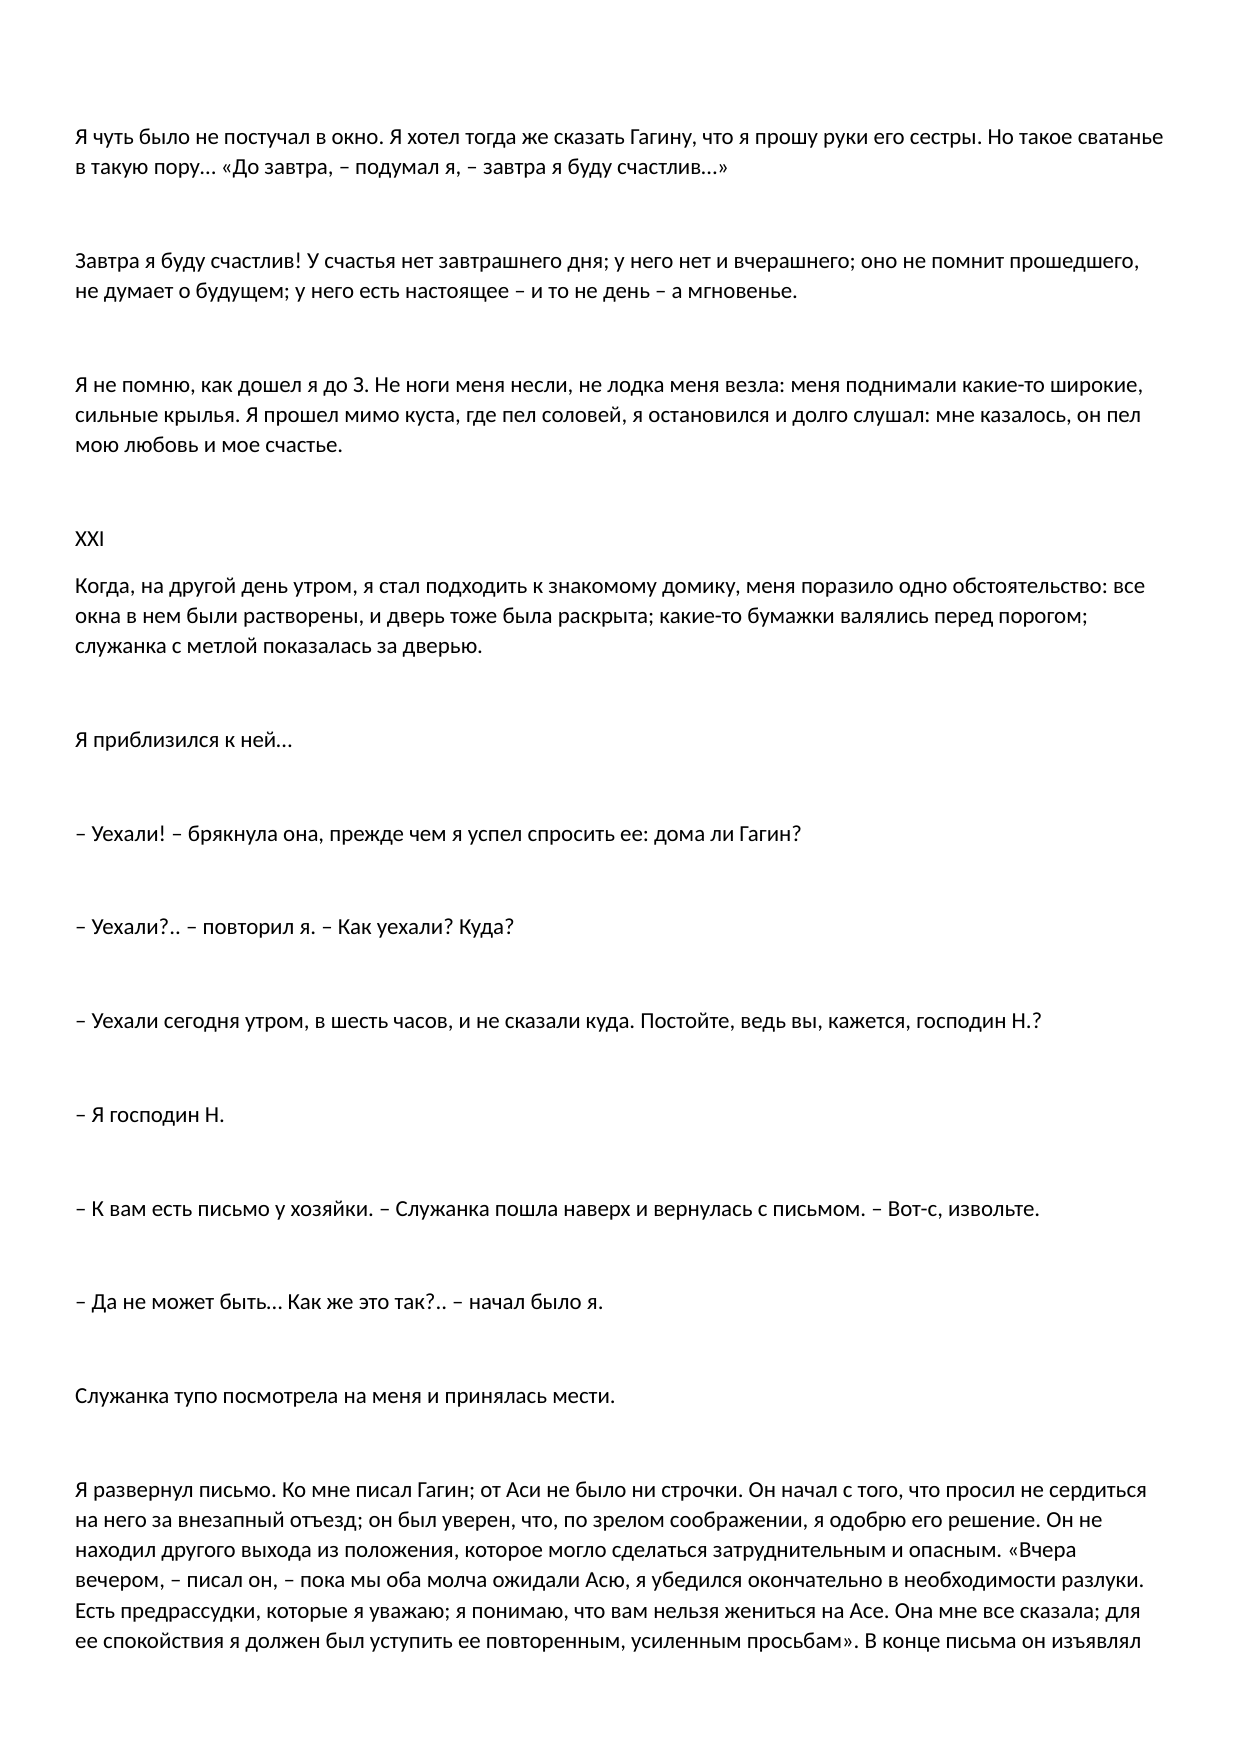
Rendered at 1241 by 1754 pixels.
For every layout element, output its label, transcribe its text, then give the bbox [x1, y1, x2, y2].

text – Да не может быть… Как же это так?.. – начал было я. [75, 1287, 1165, 1316]
text Когда, на другой день утром, я стал подходить к знакомому домику, меня поразило одно обстоятельство: все окна в нем были растворены, и дверь тоже была раскрыта; какие-то бумажки валялись перед порогом; служанка с метлой показалась за дверью. [75, 571, 1165, 659]
text Я приблизился к ней… [75, 725, 1165, 753]
text – К вам есть письмо у хозяйки. – Служанка пошла наверх и вернулась с письмом. – Вот-с, извольте. [75, 1194, 1165, 1222]
text – Уехали! – брякнула она, прежде чем я успел спросить ее: дома ли Гагин? [75, 819, 1165, 847]
text Я чуть было не постучал в окно. Я хотел тогда же сказать Гагину, что я прошу руки его сестры. Но такое сватанье в такую пору… «До завтра, – подумал я, – завтра я буду счастлив…» [75, 122, 1165, 180]
text – Уехали?.. – повторил я. – Как уехали? Куда? [75, 912, 1165, 941]
text Завтра я буду счастлив! У счастья нет завтрашнего дня; у него нет и вчерашнего; оно не помнит прошедшего, не думает о будущем; у него есть настоящее – и то не день – а мгновенье. [75, 246, 1165, 304]
text – Уехали сегодня утром, в шесть часов, и не сказали куда. Постойте, ведь вы, кажется, господин Н.? [75, 1006, 1165, 1034]
text Я не помню, как дошел я до З. Не ноги меня несли, не лодка меня везла: меня поднимали какие-то широкие, сильные крылья. Я прошел мимо куста, где пел соловей, я остановился и долго слушал: мне казалось, он пел мою любовь и мое счастье. [75, 370, 1165, 458]
text XXI [75, 524, 1165, 552]
text Служанка тупо посмотрела на меня и принялась мести. [75, 1381, 1165, 1409]
text – Я господин Н. [75, 1100, 1165, 1128]
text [75, 1475, 1165, 1654]
